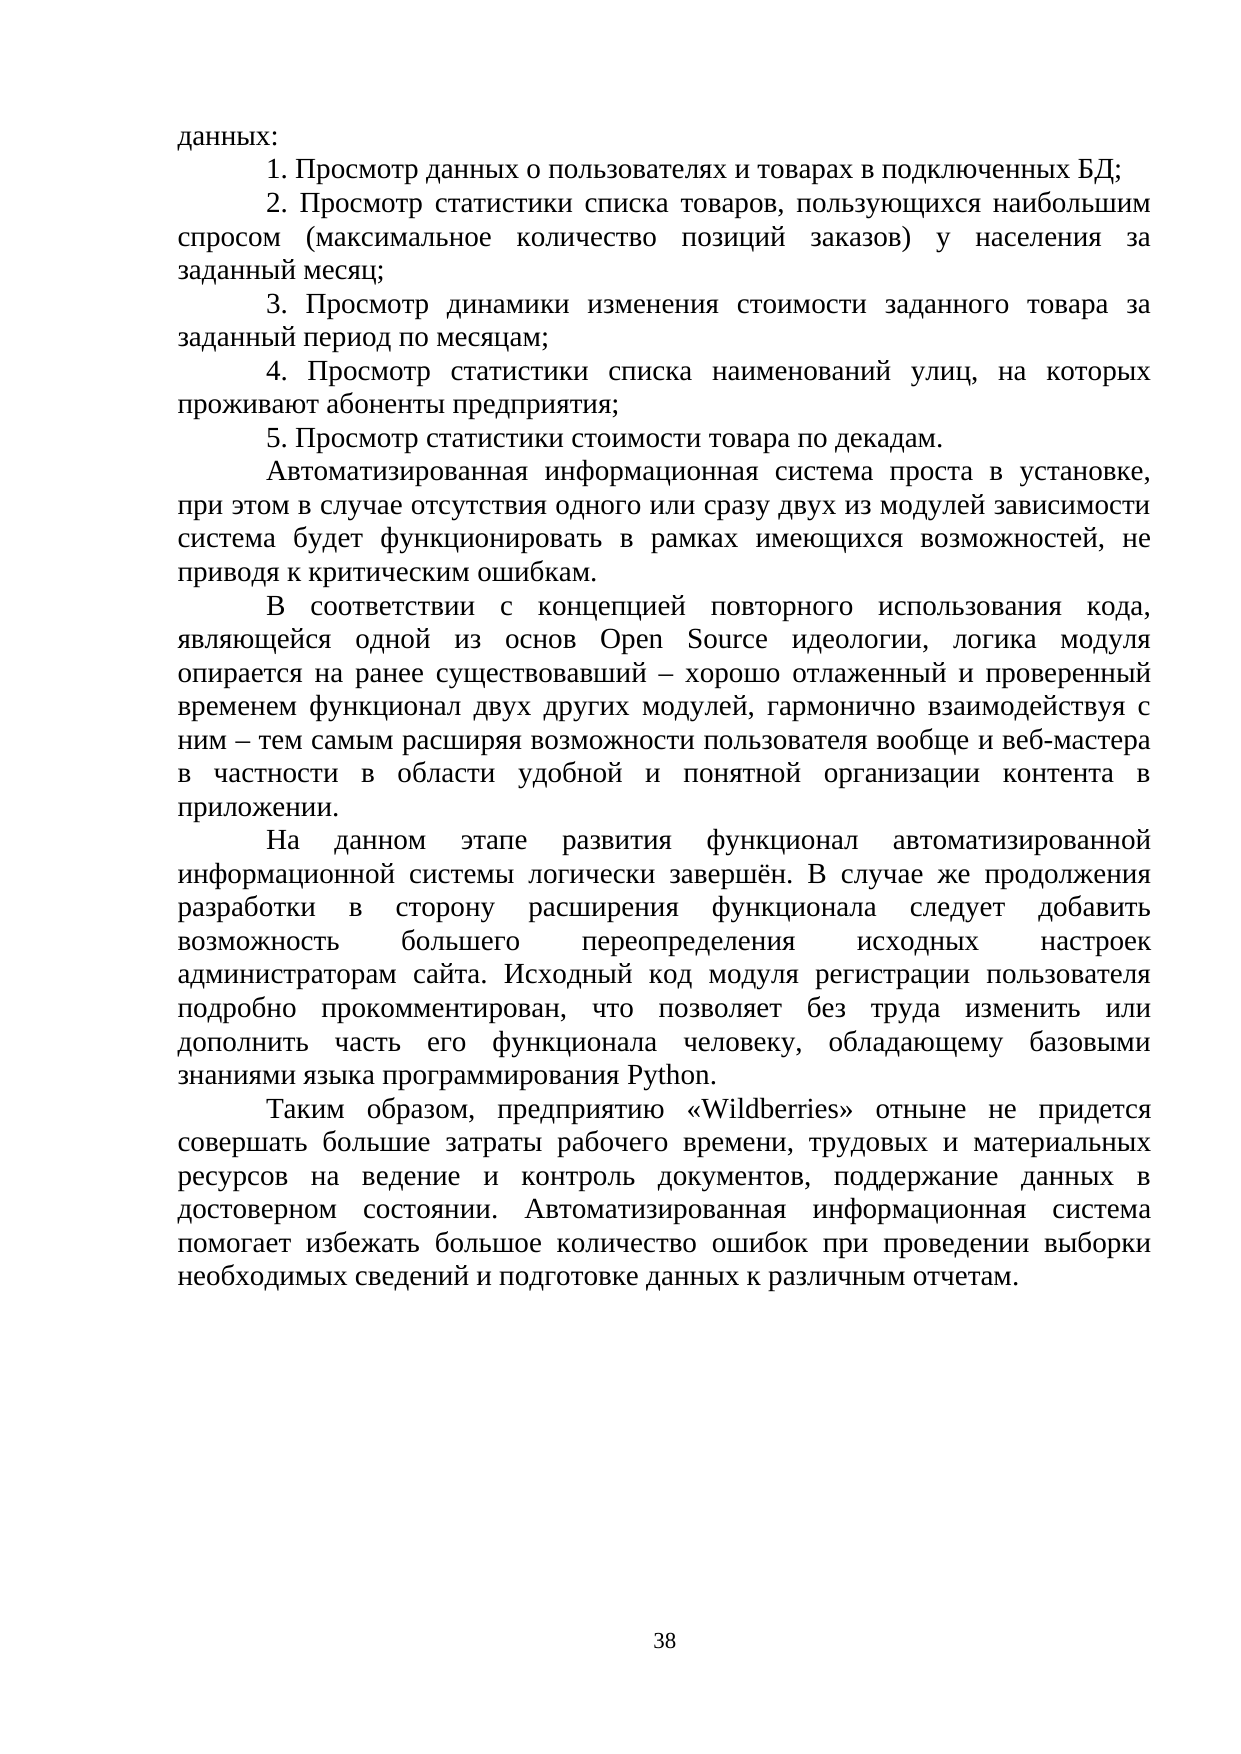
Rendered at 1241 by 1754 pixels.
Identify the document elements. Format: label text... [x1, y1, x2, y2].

list 3. Просмотр динамики изменения стоимости заданного товара за заданный период по месяцам; [177, 286, 1152, 353]
list 5. Просмотр статистики стоимости товара по декадам. [177, 420, 1152, 453]
list 4. Просмотр статистики списка наименований улиц, на которых проживают абоненты предприятия; [177, 353, 1152, 420]
text Автоматизированная информационная система также включает в себя функционал для администратора, включающий в себя следующую обработку данных: [177, 118, 1152, 152]
list 1. Просмотр данных о пользователях и товарах в подключенных БД; [177, 152, 1152, 185]
text Таким образом, предприятию «Wildberries» отныне не придется совершать большие затраты рабочего времени, трудовых и материальных ресурсов на ведение и контроль документов, поддержание данных в достоверном состоянии. Автоматизированная информационная система помогает избежать большое количество ошибок при проведении выборки необходимых сведений и подготовке данных к различным отчетам. [177, 1091, 1152, 1292]
list 2. Просмотр статистики списка товаров, пользующихся наибольшим спросом (максимальное количество позиций заказов) у населения за заданный месяц; [177, 185, 1152, 286]
text Автоматизированная информационная система проста в установке, при этом в случае отсутствия одного или сразу двух из модулей зависимости система будет функционировать в рамках имеющихся возможностей, не приводя к критическим ошибкам. [177, 453, 1152, 588]
text На данном этапе развития функционал автоматизированной информационной системы логически завершён. В случае же продолжения разработки в сторону расширения функционала следует добавить возможность большего переопределения исходных настроек администраторам сайта. Исходный код модуля регистрации пользователя подробно прокомментирован, что позволяет без труда изменить или дополнить часть его функционала человеку, обладающему базовыми знаниями языка программирования Python. [177, 822, 1152, 1091]
text В соответствии с концепцией повторного использования кода, являющейся одной из основ Open Source идеологии, логика модуля опирается на ранее существовавший – хорошо отлаженный и проверенный временем функционал двух других модулей, гармонично взаимодействуя с ним – тем самым расширяя возможности пользователя вообще и веб-мастера в частности в области удобной и понятной организации контента в приложении. [177, 588, 1152, 822]
